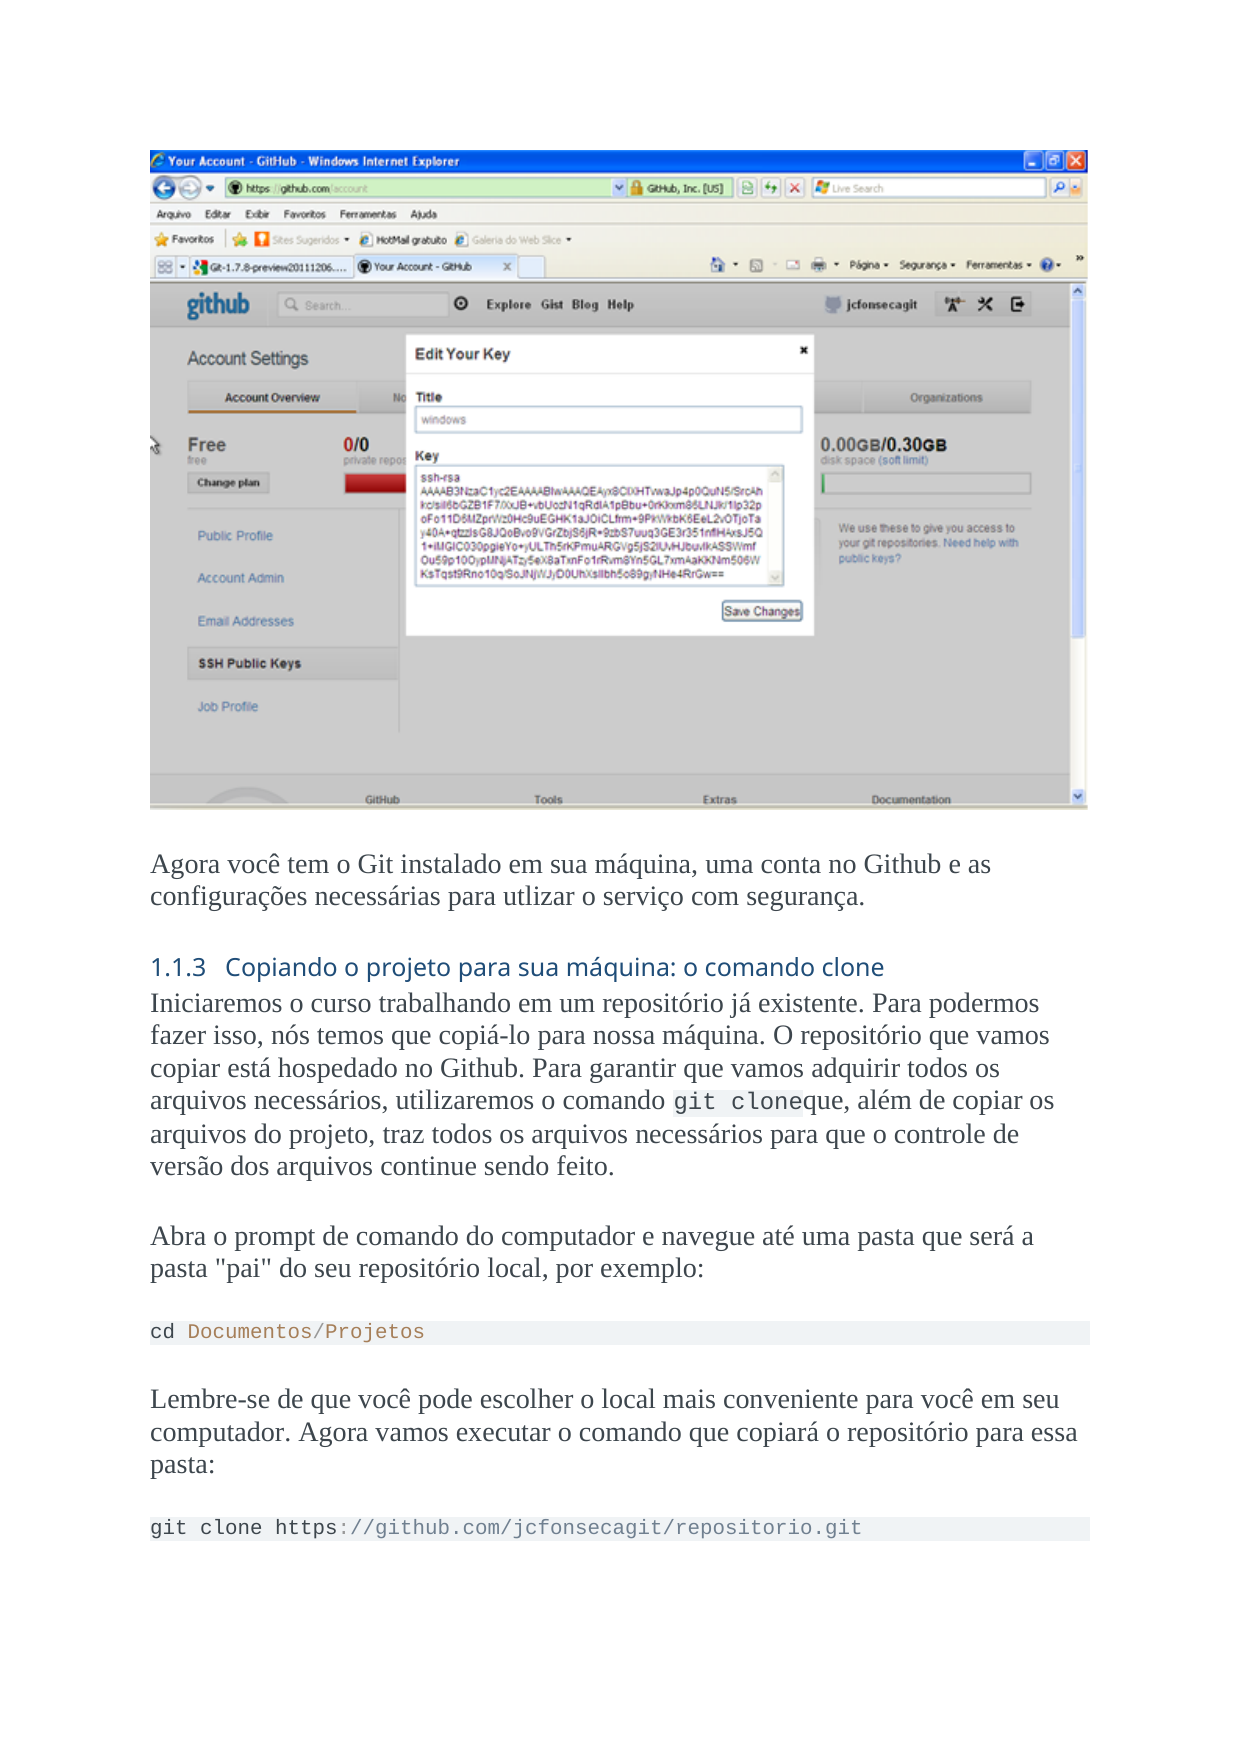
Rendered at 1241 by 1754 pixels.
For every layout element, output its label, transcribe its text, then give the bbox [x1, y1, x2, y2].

text Abra o prompt de comando do computador e navegue até uma pasta que será a pasta "pai" do seu repositório local, por exemplo: [150, 1219, 1090, 1284]
text cd Documentos/Projetos [150, 1321, 1090, 1345]
text Agora você tem o Git instalado em sua máquina, uma conta no Github e as configurações necessárias para utlizar o serviço com segurança. [150, 847, 1090, 912]
picture [150, 150, 1088, 810]
subtitle Copiando o projeto para sua máquina: o comando clone [150, 949, 1090, 983]
text Lembre-se de que você pode escolher o local mais conveniente para você em seu computador. Agora vamos executar o comando que copiará o repositório para essa pasta: [150, 1382, 1090, 1479]
text Iniciaremos o curso trabalhando em um repositório já existente. Para podermos fazer isso, nós temos que copiá-lo para nossa máquina. O repositório que vamos copiar está hospedado no Github. Para garantir que vamos adquirir todos os arquivos necessários, utilizaremos o comando git cloneque, além de copiar os arquivos do projeto, traz todos os arquivos necessários para que o controle de versão dos arquivos continue sendo feito. [150, 986, 1090, 1181]
text git clone https://github.com/jcfonsecagit/repositorio.git [150, 1517, 1090, 1541]
